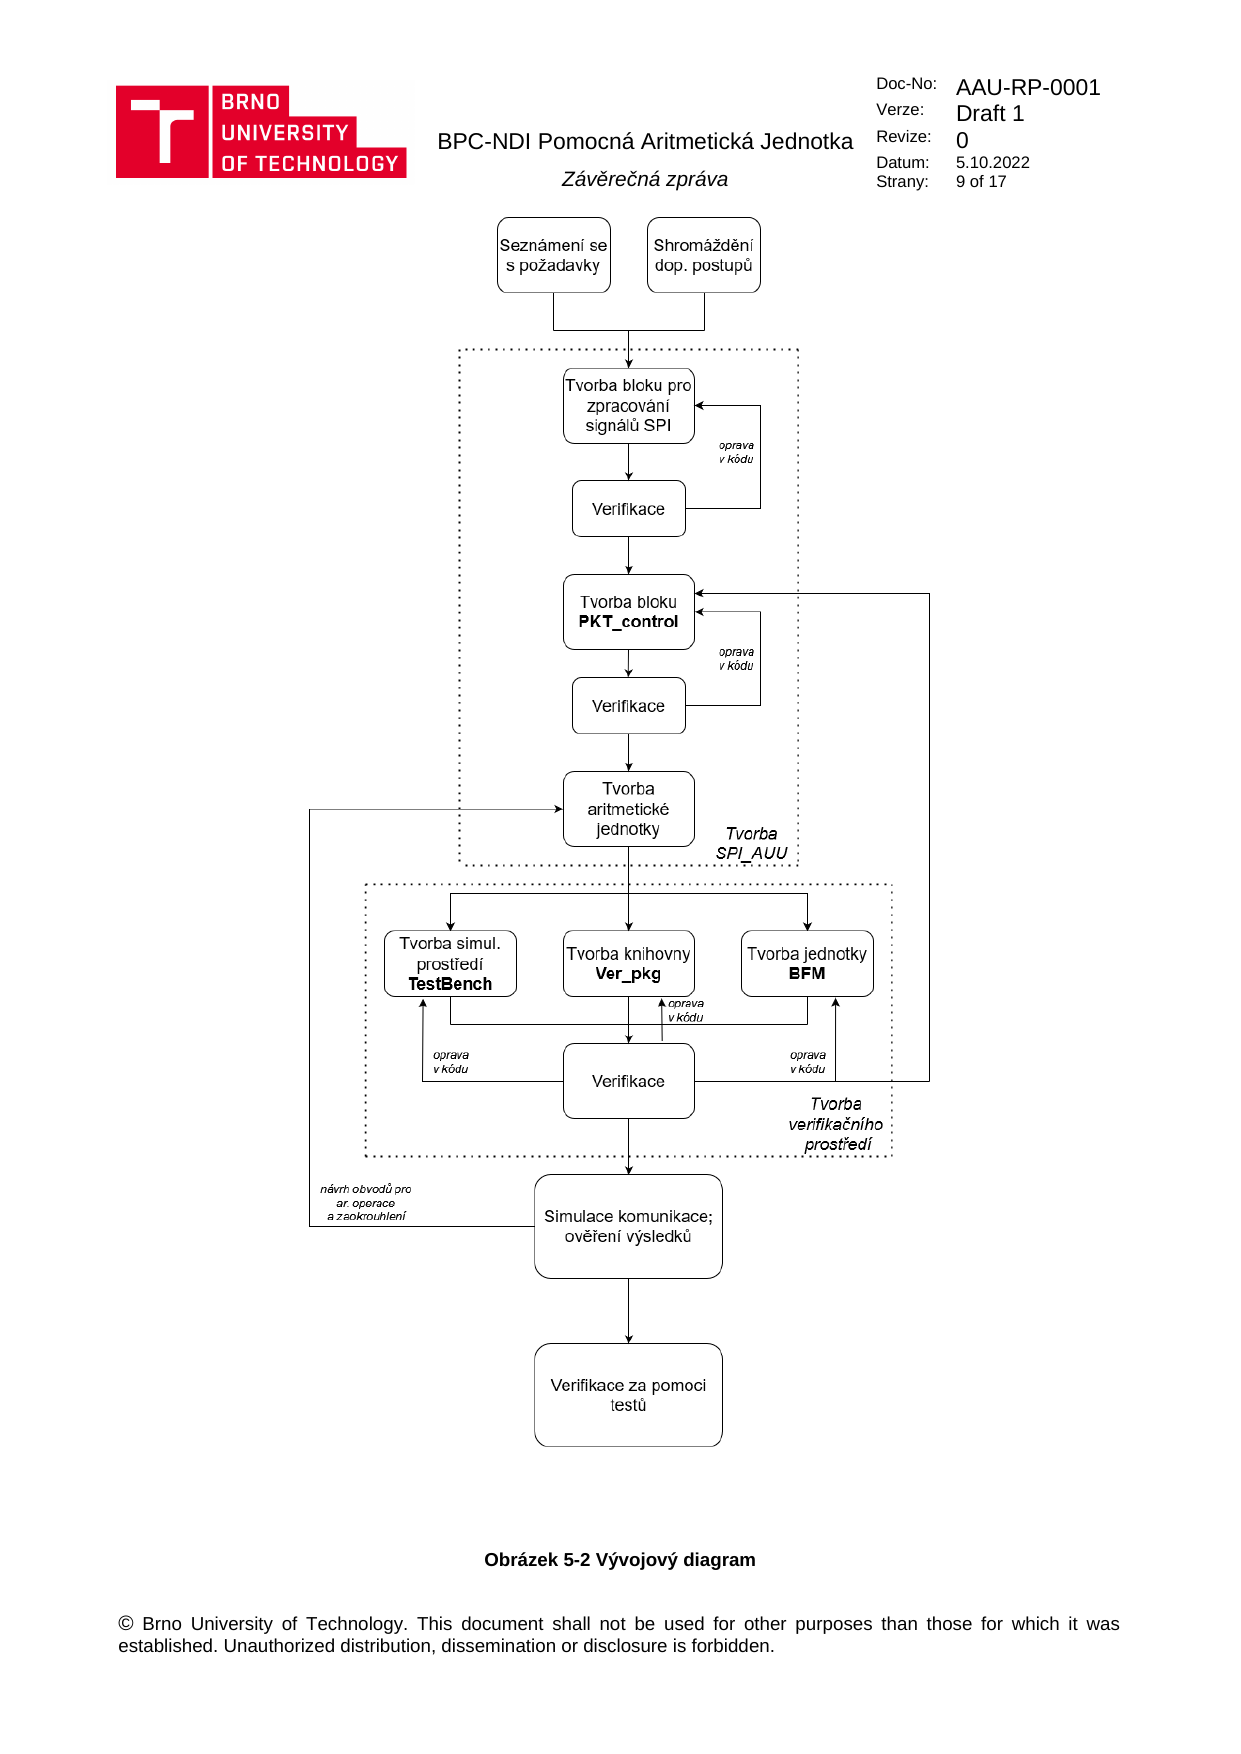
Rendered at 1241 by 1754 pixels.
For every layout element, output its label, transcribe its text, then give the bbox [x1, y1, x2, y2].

picture [302, 217, 938, 1447]
picture [106, 80, 415, 185]
